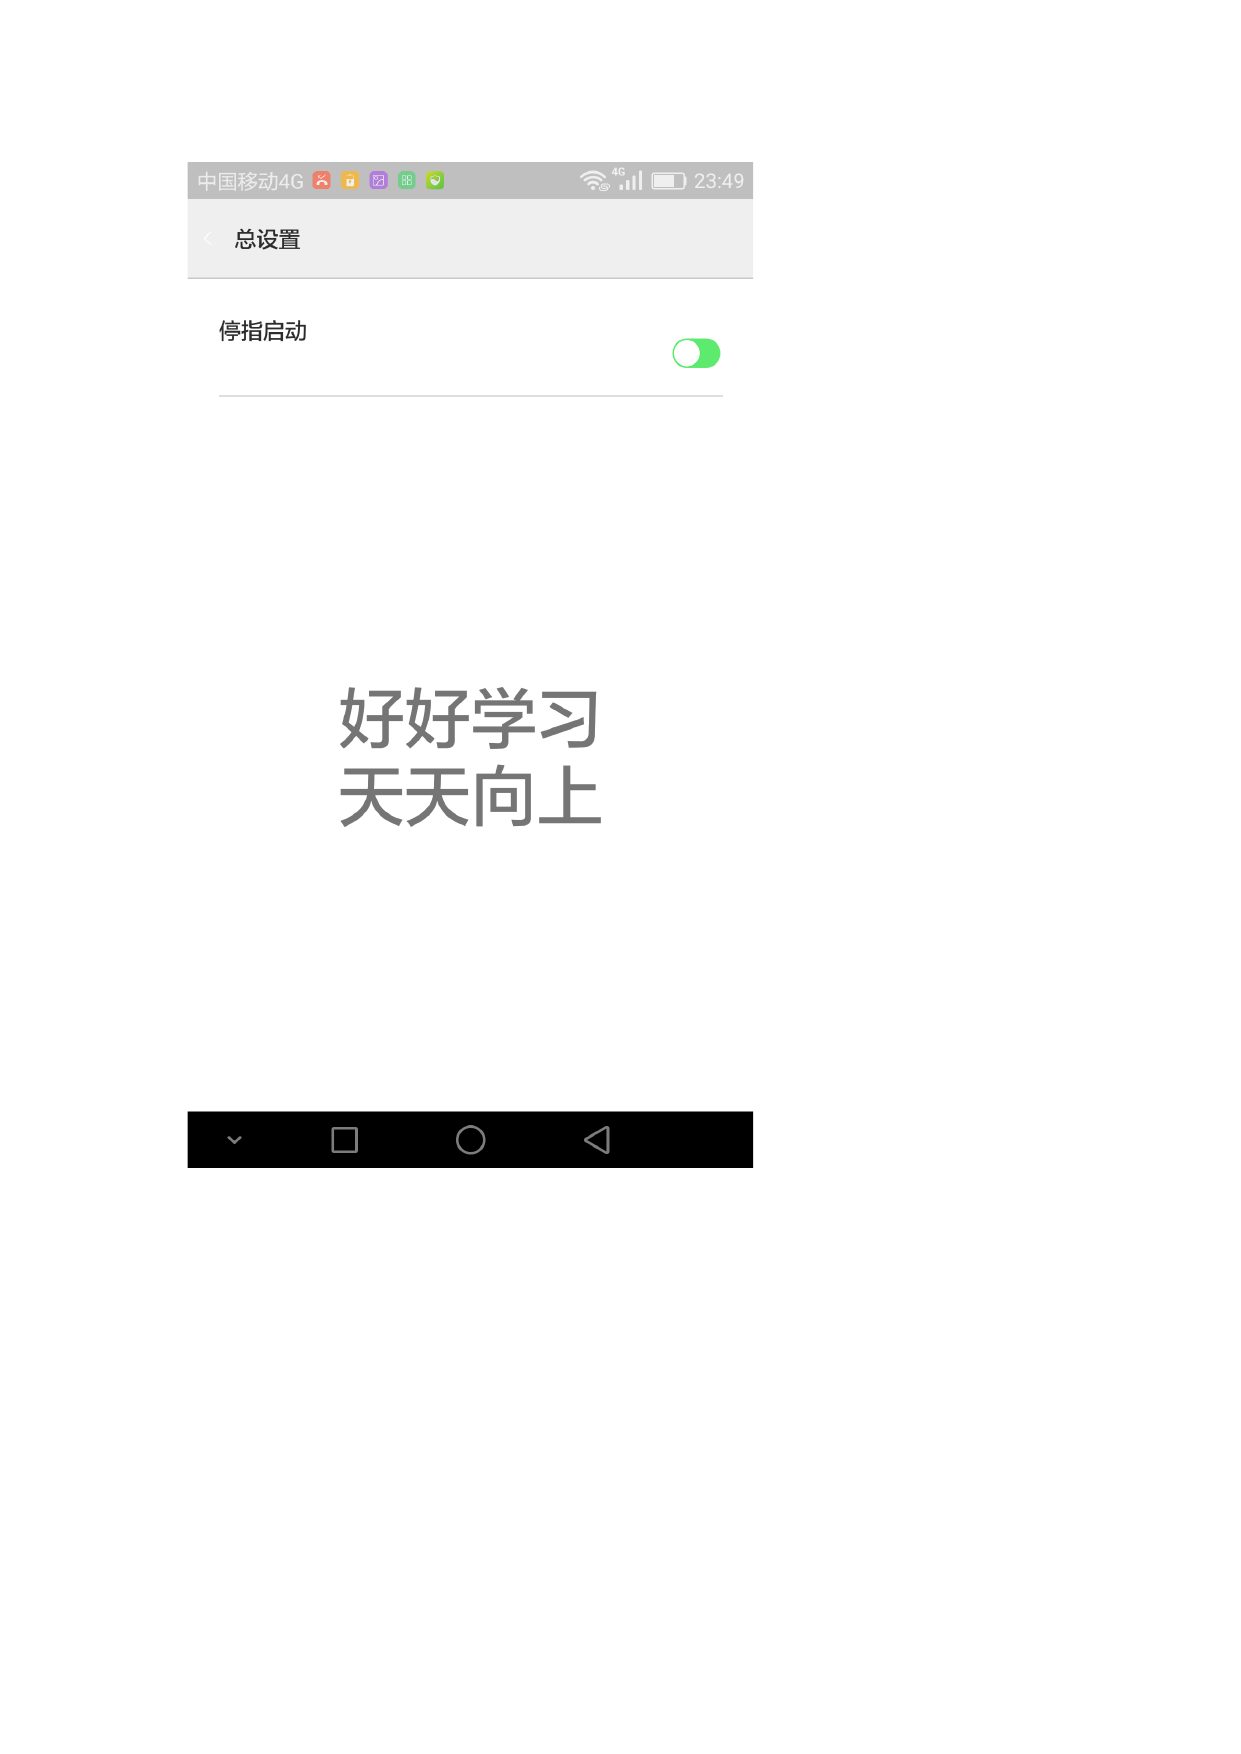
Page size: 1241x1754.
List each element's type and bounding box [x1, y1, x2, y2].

picture [187, 162, 754, 1168]
